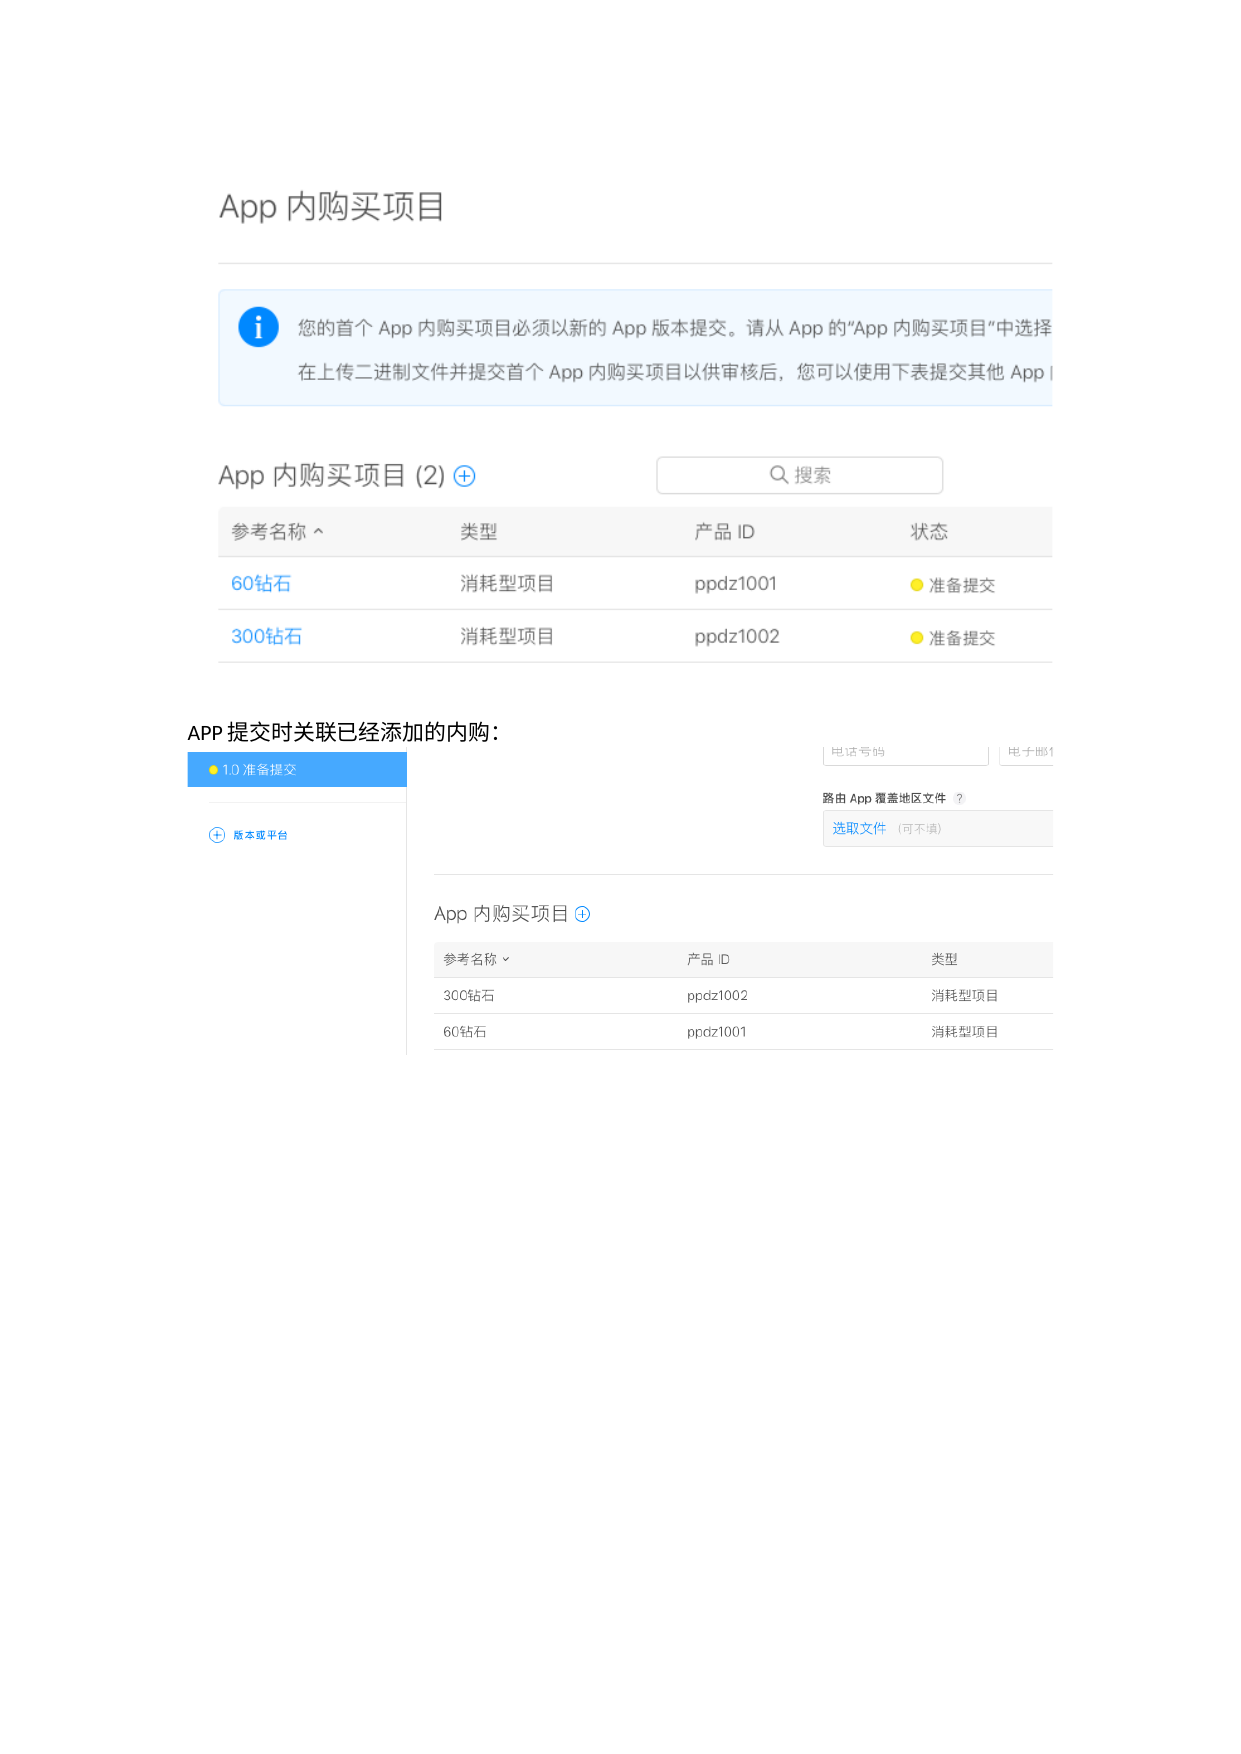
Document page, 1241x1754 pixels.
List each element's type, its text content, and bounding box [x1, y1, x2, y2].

picture [187, 747, 1054, 1055]
text APP提交时关联已经添加的内购： [187, 714, 1053, 747]
picture [187, 162, 1053, 668]
